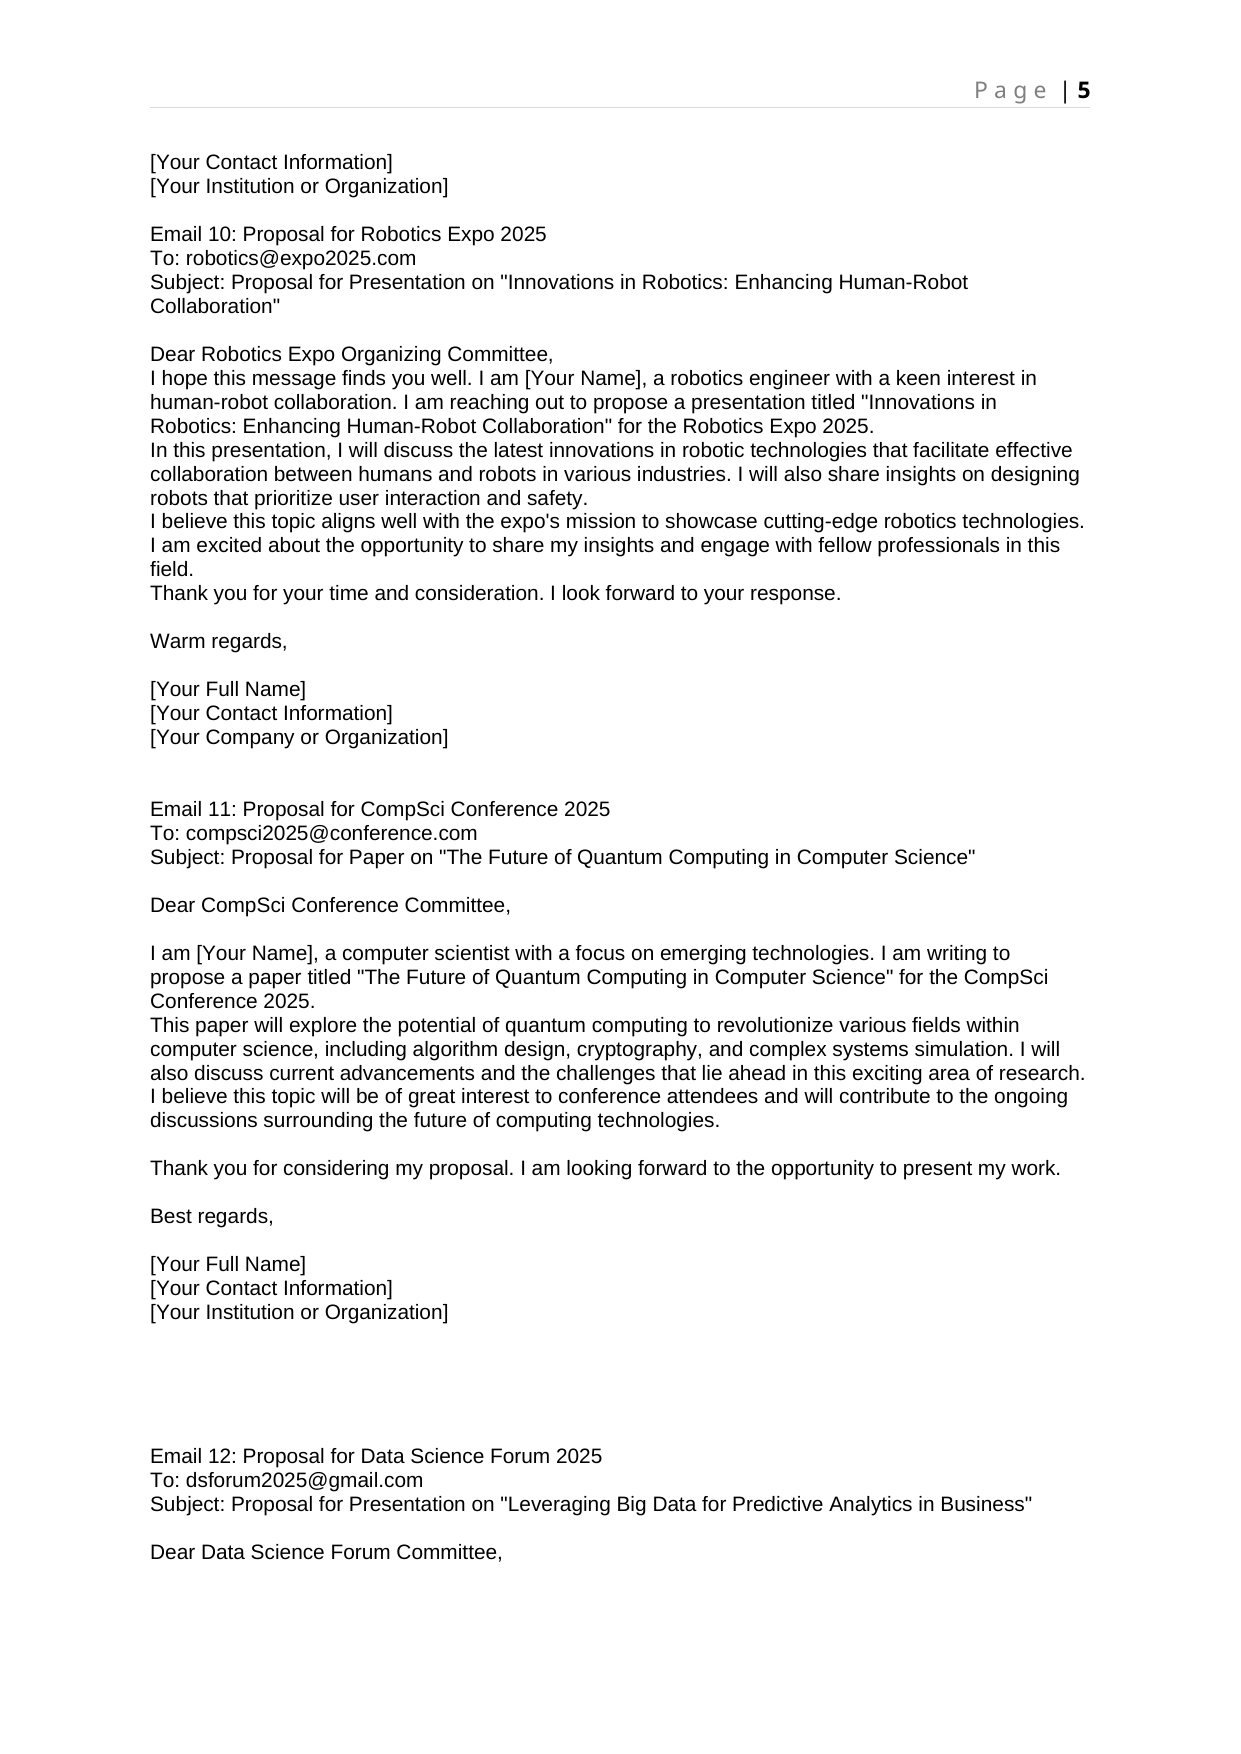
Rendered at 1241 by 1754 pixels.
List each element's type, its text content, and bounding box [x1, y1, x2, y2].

text Subject: Proposal for Presentation on "Leveraging Big Data for Predictive Analytics in Business" [150, 1492, 1090, 1516]
text Thank you for considering my proposal. I am looking forward to the opportunity to present my work. [150, 1156, 1090, 1180]
text [Your Full Name] [150, 677, 1090, 701]
text Subject: Proposal for Presentation on "Innovations in Robotics: Enhancing Human-Robot Collaboration" [150, 270, 1090, 318]
text [Your Contact Information] [150, 1276, 1090, 1300]
text Dear Robotics Expo Organizing Committee, [150, 342, 1090, 366]
text Dear Data Science Forum Committee, [150, 1539, 1090, 1563]
text I believe this topic will be of great interest to conference attendees and will contribute to the ongoing discussions surrounding the future of computing technologies. [150, 1084, 1090, 1132]
text I believe this topic aligns well with the expo's mission to showcase cutting-edge robotics technologies. I am excited about the opportunity to share my insights and engage with fellow professionals in this field. [150, 509, 1090, 581]
text To: dsforum2025@gmail.com [150, 1468, 1090, 1492]
text Best regards, [150, 1204, 1090, 1228]
text To: robotics@expo2025.com [150, 246, 1090, 270]
text Thank you for your time and consideration. I look forward to your response. [150, 581, 1090, 605]
text [Your Institution or Organization] [150, 174, 1090, 198]
text Warm regards, [150, 629, 1090, 653]
text [Your Contact Information] [150, 150, 1090, 174]
text [Your Contact Information] [150, 701, 1090, 725]
text [Your Full Name] [150, 1252, 1090, 1276]
text I hope this message finds you well. I am [Your Name], a robotics engineer with a keen interest in human-robot collaboration. I am reaching out to propose a presentation titled "Innovations in Robotics: Enhancing Human-Robot Collaboration" for the Robotics Expo 2025. [150, 366, 1090, 437]
text I am [Your Name], a computer scientist with a focus on emerging technologies. I am writing to propose a paper titled "The Future of Quantum Computing in Computer Science" for the CompSci Conference 2025. [150, 941, 1090, 1012]
text In this presentation, I will discuss the latest innovations in robotic technologies that facilitate effective collaboration between humans and robots in various industries. I will also share insights on designing robots that prioritize user interaction and safety. [150, 437, 1090, 509]
text This paper will explore the potential of quantum computing to revolutionize various fields within computer science, including algorithm design, cryptography, and complex systems simulation. I will also discuss current advancements and the challenges that lie ahead in this exciting area of research. [150, 1012, 1090, 1084]
text Dear CompSci Conference Committee, [150, 893, 1090, 917]
text Email 11: Proposal for CompSci Conference 2025 [150, 797, 1090, 821]
text Subject: Proposal for Paper on "The Future of Quantum Computing in Computer Science" [150, 845, 1090, 869]
text Email 12: Proposal for Data Science Forum 2025 [150, 1444, 1090, 1468]
text Email 10: Proposal for Robotics Expo 2025 [150, 222, 1090, 246]
text [Your Company or Organization] [150, 725, 1090, 749]
text To: compsci2025@conference.com [150, 821, 1090, 845]
text [Your Institution or Organization] [150, 1300, 1090, 1324]
